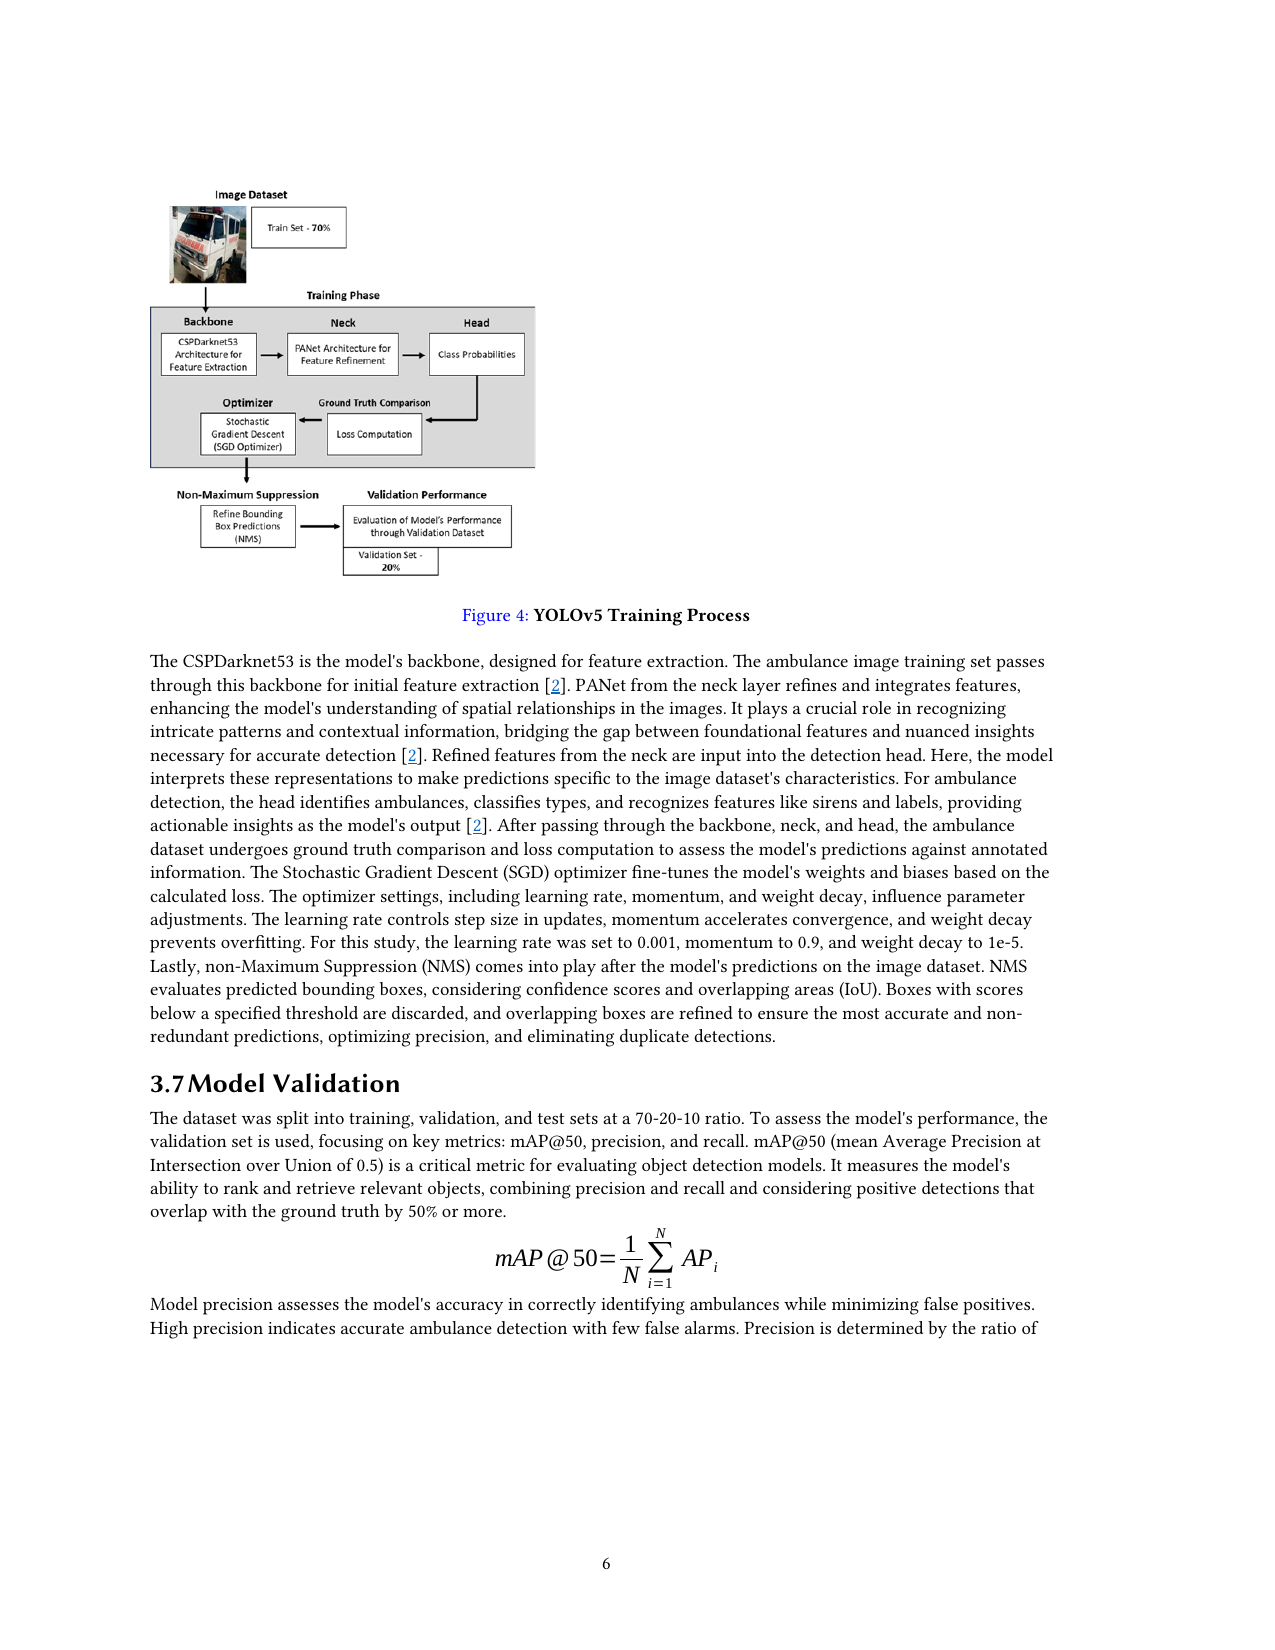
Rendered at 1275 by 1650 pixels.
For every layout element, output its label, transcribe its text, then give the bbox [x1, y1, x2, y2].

text The CSPDarknet53 is the model's backbone, designed for feature extraction. The ambulance image training set passes through this backbone for initial feature extraction [2]. PANet from the neck layer refines and integrates features, enhancing the model's understanding of spatial relationships in the images. It plays a crucial role in recognizing intricate patterns and contextual information, bridging the gap between foundational features and nuanced insights necessary for accurate detection [2]. Refined features from the neck are input into the detection head. Here, the model interprets these representations to make predictions specific to the image dataset's characteristics. For ambulance detection, the head identifies ambulances, classifies types, and recognizes features like sirens and labels, providing actionable insights as the model's output [2]. After passing through the backbone, neck, and head, the ambulance dataset undergoes ground truth comparison and loss computation to assess the model's predictions against annotated information. The Stochastic Gradient Descent (SGD) optimizer fine-tunes the model's weights and biases based on the calculated loss. The optimizer settings, including learning rate, momentum, and weight decay, influence parameter adjustments. The learning rate controls step size in updates, momentum accelerates convergence, and weight decay prevents overfitting. For this study, the learning rate was set to 0.001, momentum to 0.9, and weight decay to 1e-5. Lastly, non-Maximum Suppression (NMS) comes into play after the model's predictions on the image dataset. NMS evaluates predicted bounding boxes, considering confidence scores and overlapping areas (IoU). Boxes with scores below a specified threshold are discarded, and overlapping boxes are refined to ensure the most accurate and non-redundant predictions, optimizing precision, and eliminating duplicate detections. [150, 651, 1062, 1047]
text The dataset was split into training, validation, and test sets at a 70-20-10 ratio. To assess the model's performance, the validation set is used, focusing on key metrics: mAP@50, precision, and recall. mAP@50 (mean Average Precision at Intersection over Union of 0.5) is a critical metric for evaluating object detection models. It measures the model's ability to rank and retrieve relevant objects, combining precision and recall and considering positive detections that overlap with the ground truth by 50% or more. [150, 1107, 1062, 1222]
picture [150, 183, 536, 580]
text Model Validation [150, 1068, 1062, 1099]
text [150, 1294, 1062, 1339]
text Figure 4: YOLOv5 Training Process [150, 604, 1062, 626]
